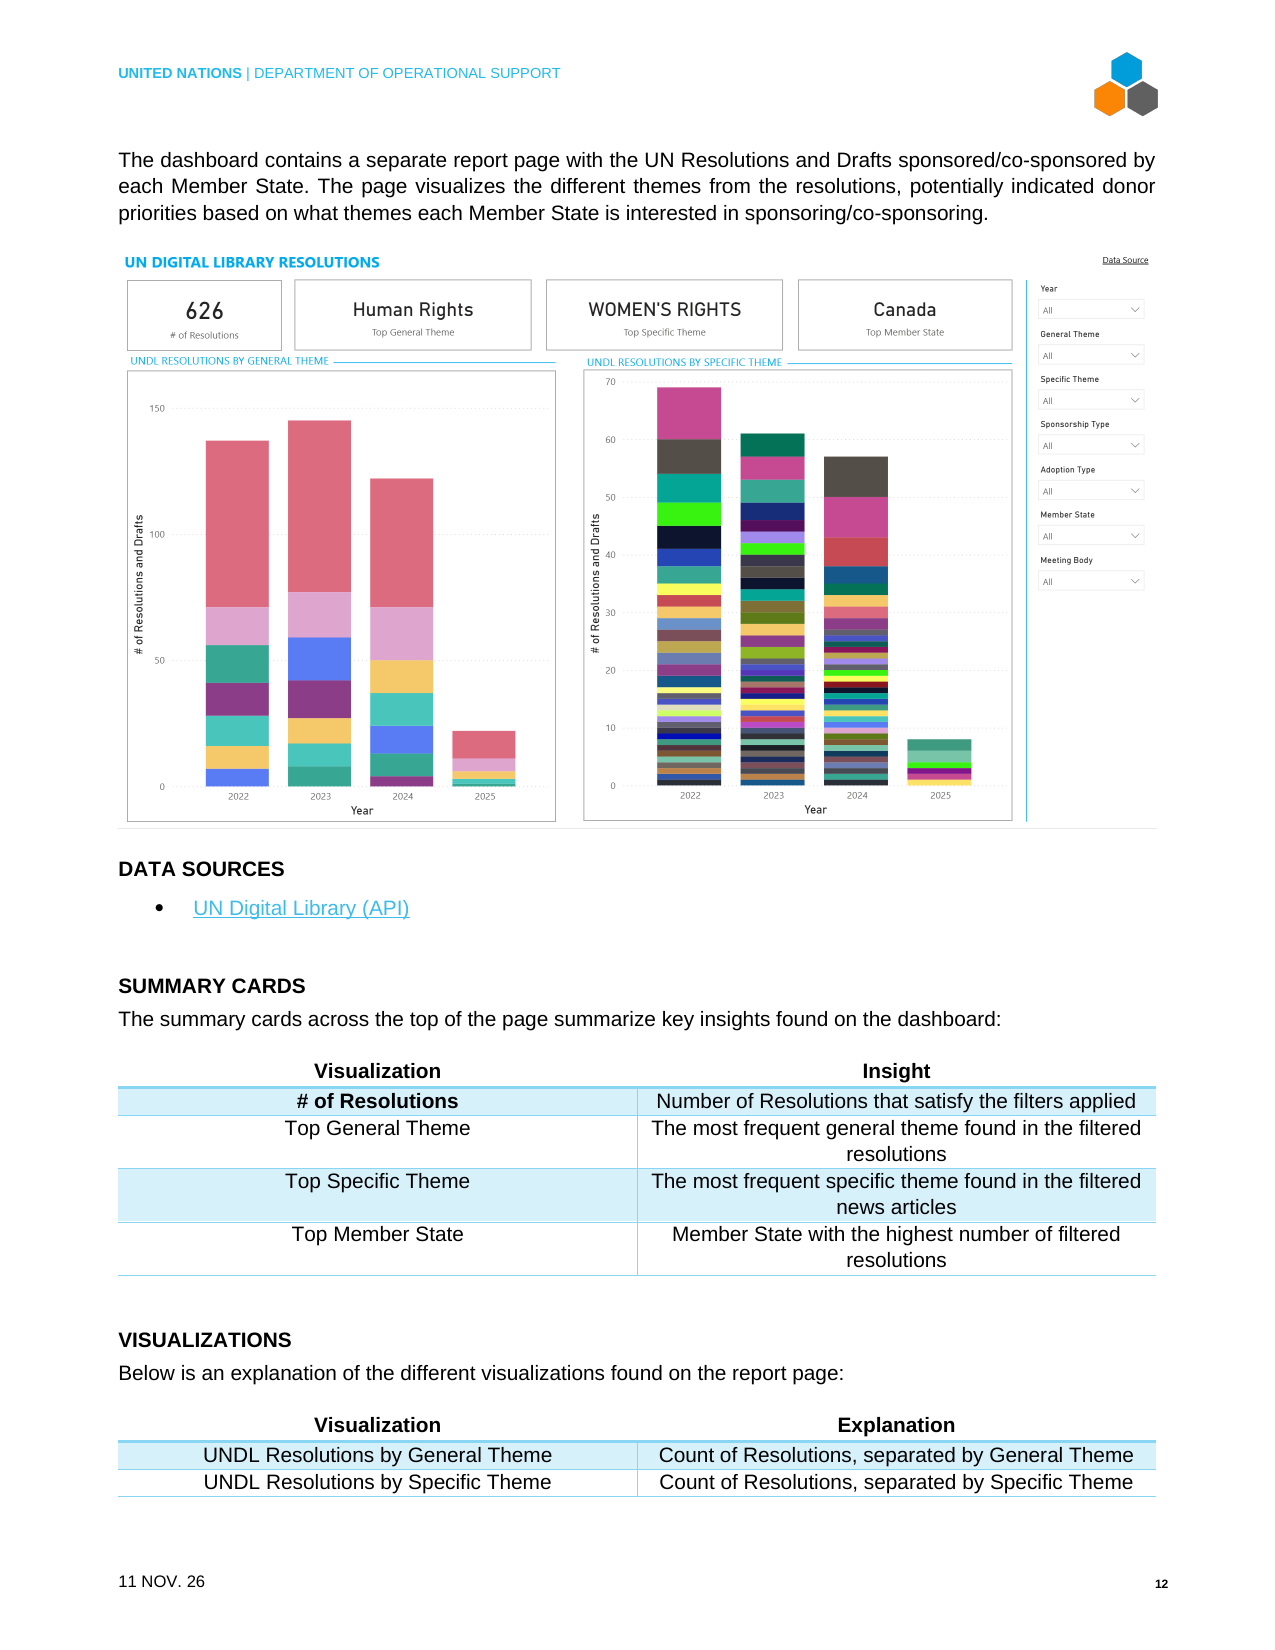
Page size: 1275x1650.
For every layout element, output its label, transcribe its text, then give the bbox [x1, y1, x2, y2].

table_cell Top General Theme [118, 1116, 637, 1168]
table_cell # of Resolutions [118, 1089, 637, 1115]
table_cell The most frequent specific theme found in the filtered news articles [638, 1169, 1156, 1221]
table_cell Number of Resolutions that satisfy the filters applied [638, 1089, 1156, 1115]
table_cell Member State with the highest number of filtered resolutions [638, 1223, 1156, 1275]
table_header Insight [637, 1059, 1156, 1086]
table_header Visualization [118, 1059, 637, 1086]
text The dashboard contains a separate report page with the UN Resolutions and Drafts sponsored/co-sponsored by each Member State. The page visualizes the different themes from the resolutions, potentially indicated donor priorities based on what themes each Member State is interested in sponsoring/co-sponsoring. [118, 148, 1157, 224]
text Below is an explanation of the different visualizations found on the report page: [118, 1361, 1157, 1384]
text The summary cards across the top of the page summarize key insights found on the dashboard: [118, 1006, 1157, 1030]
subtitle Summary Cards [118, 974, 1157, 998]
list UN Digital Library (API) [156, 896, 1098, 920]
table_cell Count of Resolutions, separated by General Theme [638, 1443, 1156, 1469]
table_cell Count of Resolutions, separated by Specific Theme [638, 1470, 1156, 1496]
picture [118, 253, 1157, 829]
table_cell UNDL Resolutions by General Theme [118, 1443, 637, 1469]
table_cell Top Member State [118, 1223, 637, 1275]
picture [1081, 42, 1171, 126]
subtitle Data Sources [118, 857, 1157, 881]
table_header Explanation [637, 1413, 1156, 1439]
table_cell The most frequent general theme found in the filtered resolutions [638, 1116, 1156, 1168]
table_cell UNDL Resolutions by Specific Theme [118, 1470, 637, 1496]
table_cell Top Specific Theme [118, 1169, 637, 1221]
subtitle Visualizations [118, 1328, 1157, 1352]
table_header Visualization [118, 1413, 637, 1439]
